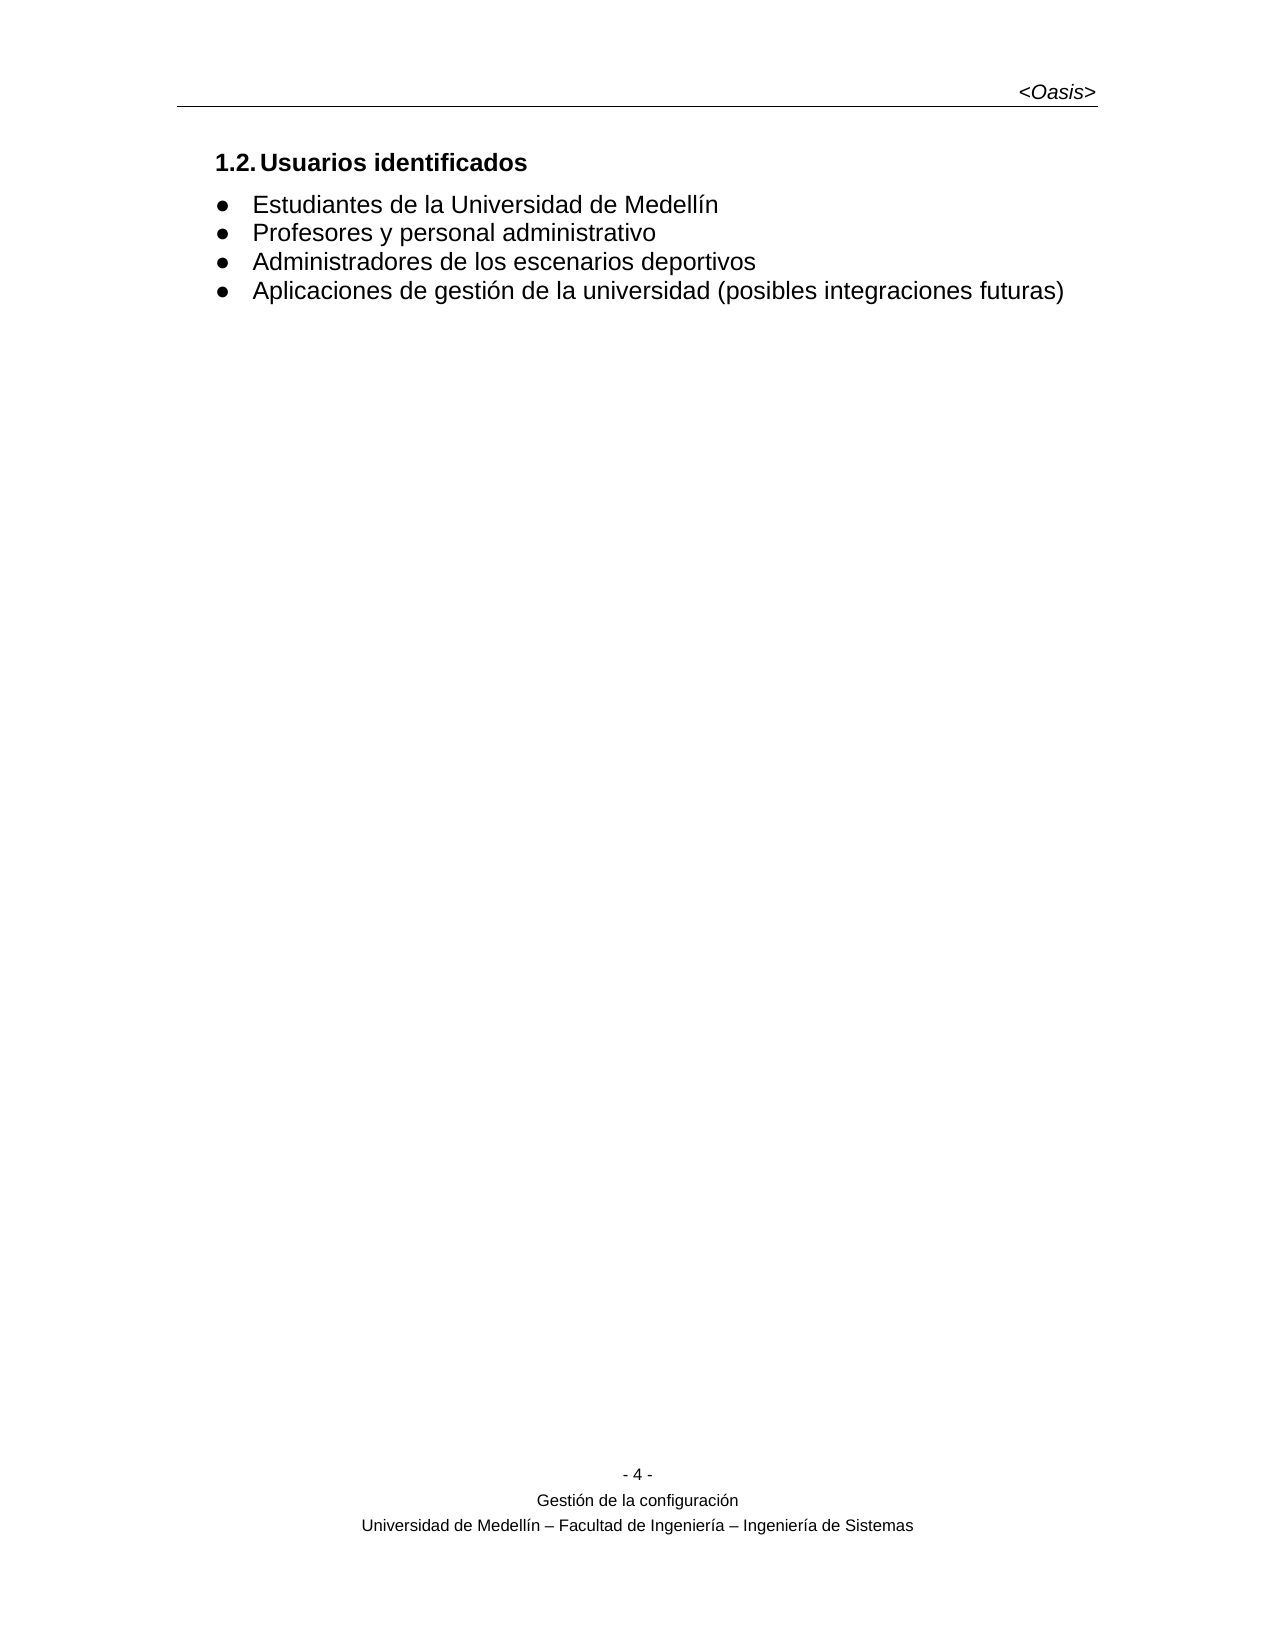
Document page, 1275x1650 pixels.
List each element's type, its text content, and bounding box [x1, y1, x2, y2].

list Estudiantes de la Universidad de Medellín [215, 189, 1098, 218]
list Administradores de los escenarios deportivos [215, 247, 1098, 276]
list Profesores y personal administrativo [215, 218, 1098, 247]
list Usuarios identificados [215, 148, 1098, 177]
list Aplicaciones de gestión de la universidad (posibles integraciones futuras) [215, 276, 1098, 304]
